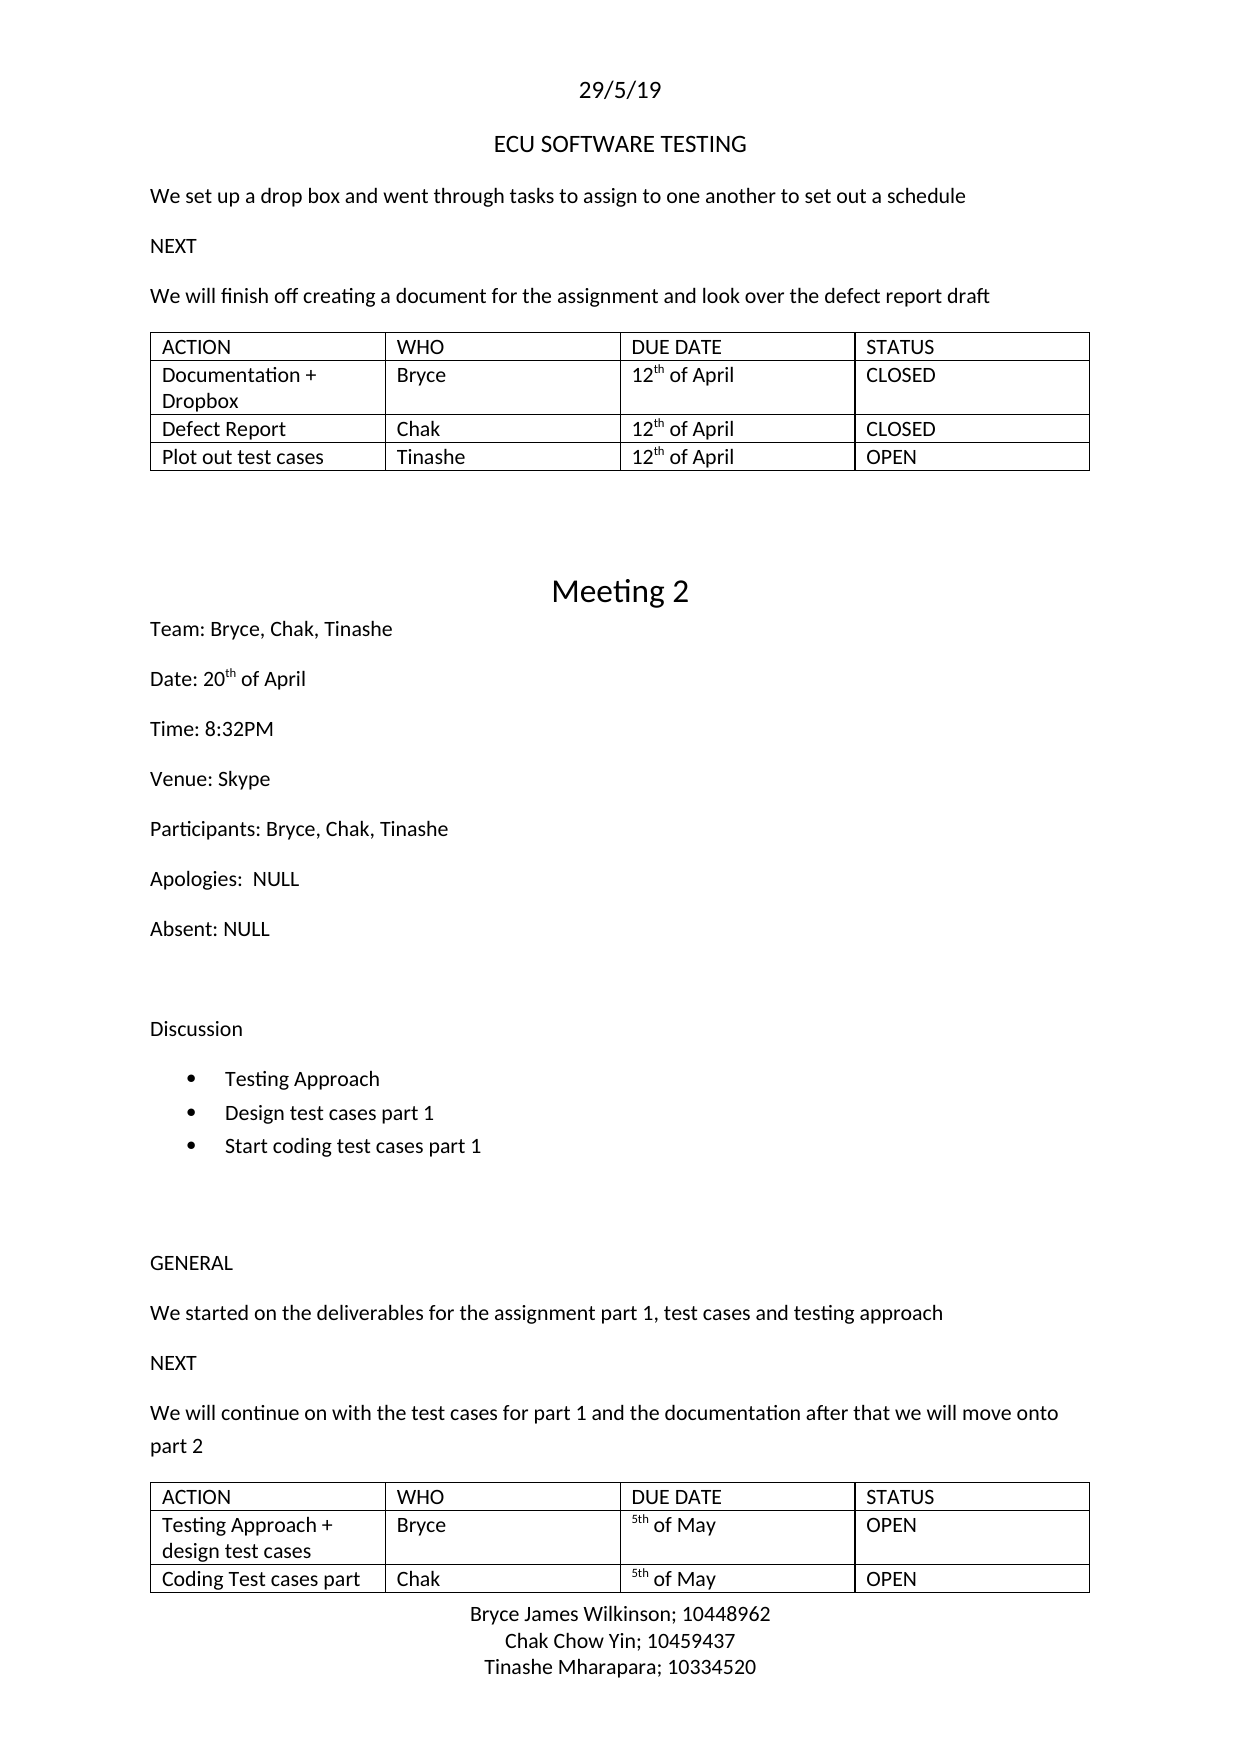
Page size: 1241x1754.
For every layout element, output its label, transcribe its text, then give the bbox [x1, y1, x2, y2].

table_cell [151, 1565, 385, 1592]
table_cell OPEN [856, 443, 1089, 469]
text GENERAL [150, 1249, 1090, 1275]
table_cell 12th of April [621, 361, 854, 414]
table_header WHO [386, 333, 620, 360]
table_cell 12th of April [621, 443, 854, 469]
table_cell OPEN [856, 1565, 1089, 1592]
table_cell CLOSED [856, 415, 1089, 442]
text We set up a drop box and went through tasks to assign to one another to set out a schedule [150, 182, 1090, 209]
text We will continue on with the test cases for part 1 and the documentation after that we will move onto part 2 [150, 1399, 1090, 1459]
table_cell Testing Approach + design test cases [151, 1511, 385, 1564]
text NEXT [150, 232, 1090, 259]
table_header ACTION [151, 1483, 385, 1510]
table_cell Bryce [386, 361, 620, 414]
text Venue: Skype [150, 765, 1090, 792]
text Participants: Bryce, Chak, Tinashe [150, 815, 1090, 842]
text We started on the deliverables for the assignment part 1, test cases and testing approach [150, 1299, 1090, 1325]
table_header WHO [386, 1483, 620, 1510]
table_cell Chak [386, 1565, 620, 1592]
list Start coding test cases part 1 [187, 1132, 1090, 1159]
table_cell Tinashe [386, 443, 620, 469]
table_header DUE DATE [621, 333, 854, 360]
table_header ACTION [151, 333, 385, 360]
table_cell 12th of April [621, 415, 854, 442]
table_cell Plot out test cases [151, 443, 385, 469]
text Apologies: NULL [150, 865, 1090, 892]
text Time: 8:32PM [150, 715, 1090, 742]
table_cell Defect Report [151, 415, 385, 442]
table_cell Bryce [386, 1511, 620, 1564]
list Design test cases part 1 [187, 1099, 1090, 1125]
table_header STATUS [856, 1483, 1089, 1510]
text Discussion [150, 1015, 1090, 1042]
table_cell Documentation + Dropbox [151, 361, 385, 414]
text NEXT [150, 1349, 1090, 1375]
table_cell OPEN [856, 1511, 1089, 1564]
table_cell 5th of May [621, 1565, 854, 1592]
table_header DUE DATE [621, 1483, 854, 1510]
table_cell CLOSED [856, 361, 1089, 414]
table_cell 5th of May [621, 1511, 854, 1564]
subtitle Meeting 2 [150, 571, 1090, 611]
text Absent: NULL [150, 915, 1090, 942]
text Team: Bryce, Chak, Tinashe [150, 615, 1090, 642]
table_header STATUS [856, 333, 1089, 360]
text Date: 20th of April [150, 665, 1090, 692]
list Testing Approach [187, 1065, 1090, 1092]
table_cell Chak [386, 415, 620, 442]
text We will finish off creating a document for the assignment and look over the defect report draft [150, 282, 1090, 309]
